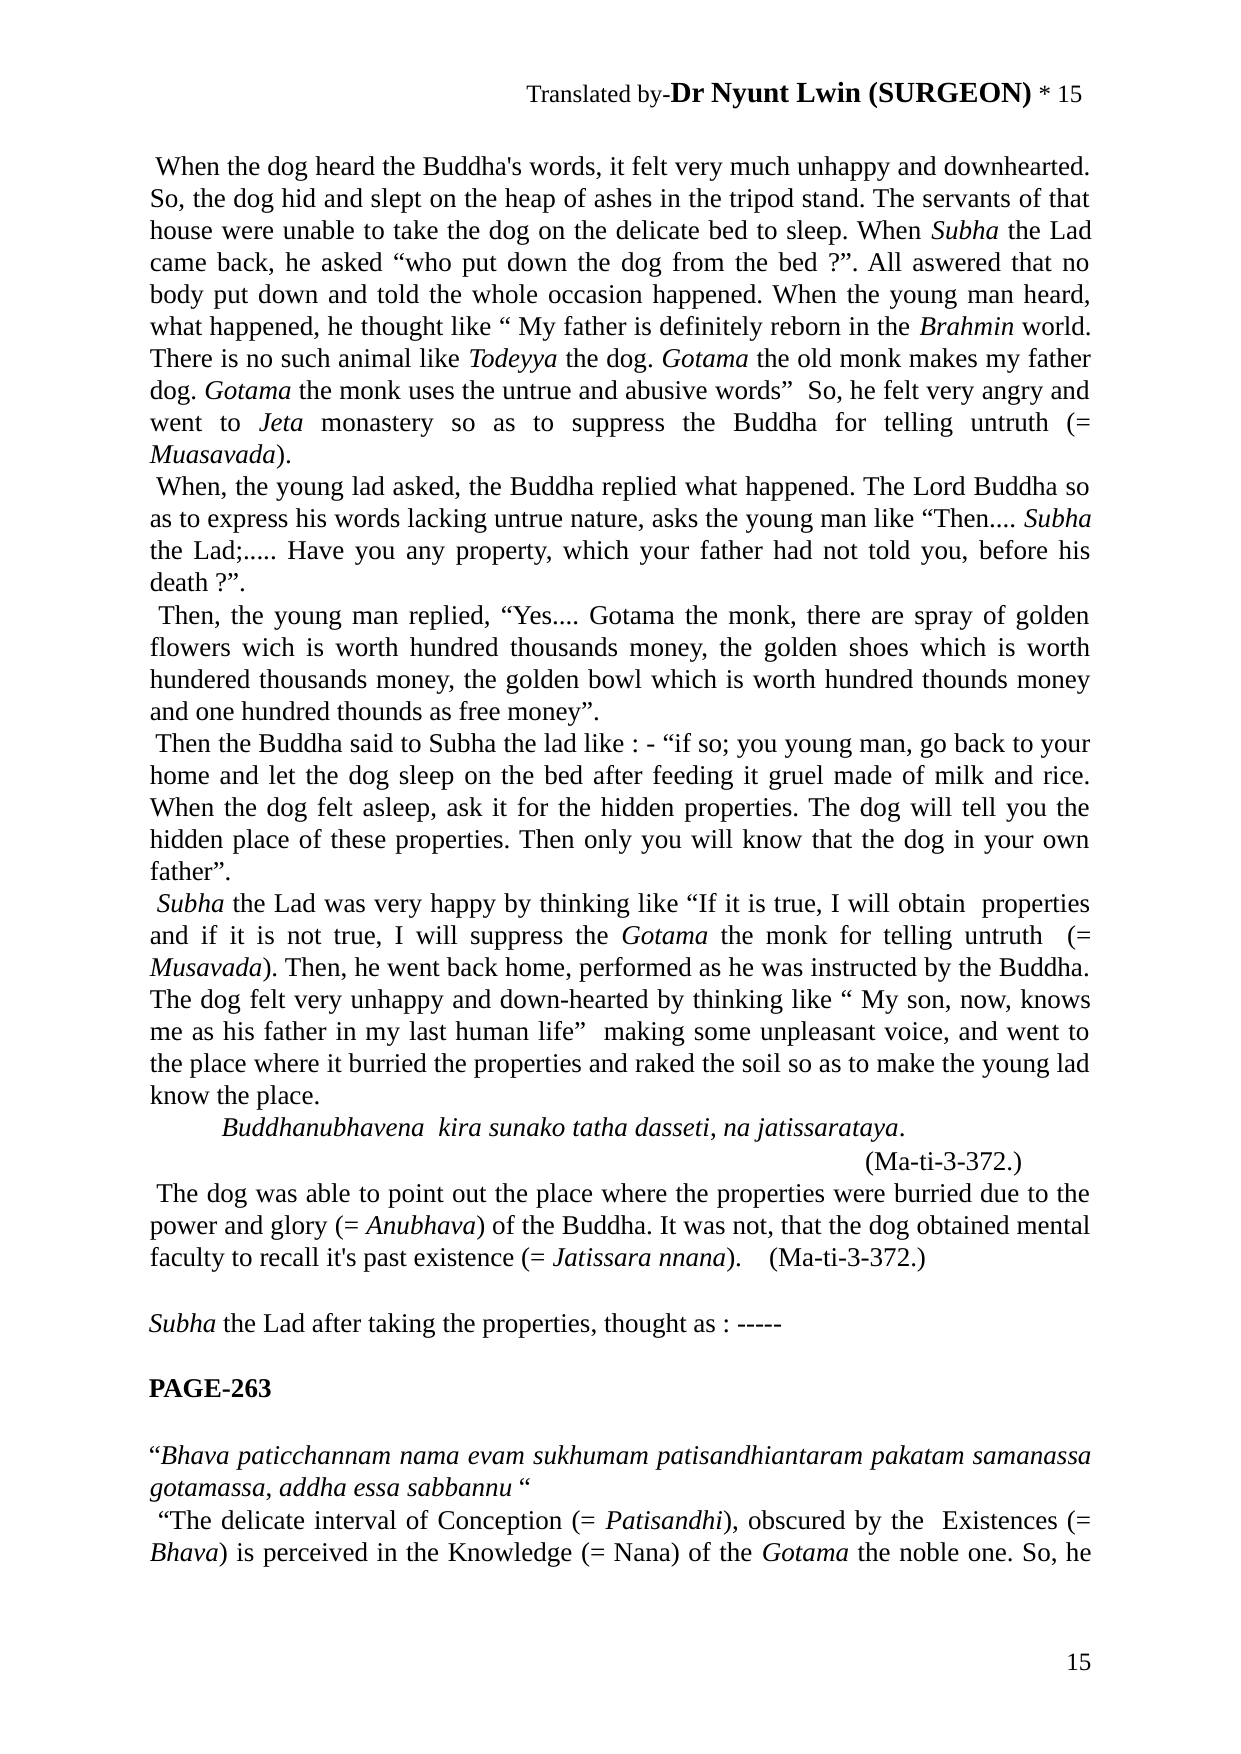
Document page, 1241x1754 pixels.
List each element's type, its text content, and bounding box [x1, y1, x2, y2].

text Then the Buddha said to Subha the lad like : - “if so; you young man, go back to your home and let the dog sleep on the bed after feeding it gruel made of milk and rice. When the dog felt asleep, ask it for the hidden properties. The dog will tell you the hidden place of these properties. Then only you will know that the dog in your own father”. [148, 727, 1092, 886]
text Subha the Lad after taking the properties, thought as : ----- [148, 1307, 1092, 1338]
subtitle PAGE-263 [148, 1372, 1091, 1404]
text Buddhanubhavena kira sunako tatha dasseti, na jatissarataya. [148, 1111, 1092, 1142]
text Then, the young man replied, “Yes.... Gotama the monk, there are spray of golden flowers wich is worth hundred thousands money, the golden shoes which is worth hundered thousands money, the golden bowl which is worth hundred thounds money and one hundred thounds as free money”. [148, 599, 1092, 726]
text When the dog heard the Buddha's words, it felt very much unhappy and downhearted. So, the dog hid and slept on the heap of ashes in the tripod stand. The servants of that house were unable to take the dog on the delicate bed to sleep. When Subha the Lad came back, he asked “who put down the dog from the bed ?”. All aswered that no body put down and told the whole occasion happened. When the young man heard, what happened, he thought like “ My father is definitely reborn in the Brahmin world. There is no such animal like Todeyya the dog. Gotama the old monk makes my father dog. Gotama the monk uses the untrue and abusive words” So, he felt very angry and went to Jeta monastery so as to suppress the Buddha for telling untruth (= Muasavada). [148, 150, 1092, 469]
text The dog was able to point out the place where the properties were burried due to the power and glory (= Anubhava) of the Buddha. It was not, that the dog obtained mental faculty to recall it's past existence (= Jatissara nnana). (Ma-ti-3-372.) [148, 1177, 1092, 1272]
text “Bhava paticchannam nama evam sukhumam patisandhiantaram pakatam samanassa gotamassa, addha essa sabbannu “ [148, 1439, 1092, 1502]
text When, the young lad asked, the Buddha replied what happened. The Lord Buddha so as to express his words lacking untrue nature, asks the young man like “Then.... Subha the Lad;..... Have you any property, which your father had not told you, before his death ?”. [148, 471, 1092, 598]
text (Ma-ti-3-372.) [148, 1144, 1092, 1176]
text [148, 1504, 1092, 1567]
text Subha the Lad was very happy by thinking like “If it is true, I will obtain properties and if it is not true, I will suppress the Gotama the monk for telling untruth (= Musavada). Then, he went back home, performed as he was instructed by the Buddha. The dog felt very unhappy and down-hearted by thinking like “ My son, now, knows me as his father in my last human life” making some unpleasant voice, and went to the place where it burried the properties and raked the soil so as to make the young lad know the place. [148, 887, 1092, 1110]
